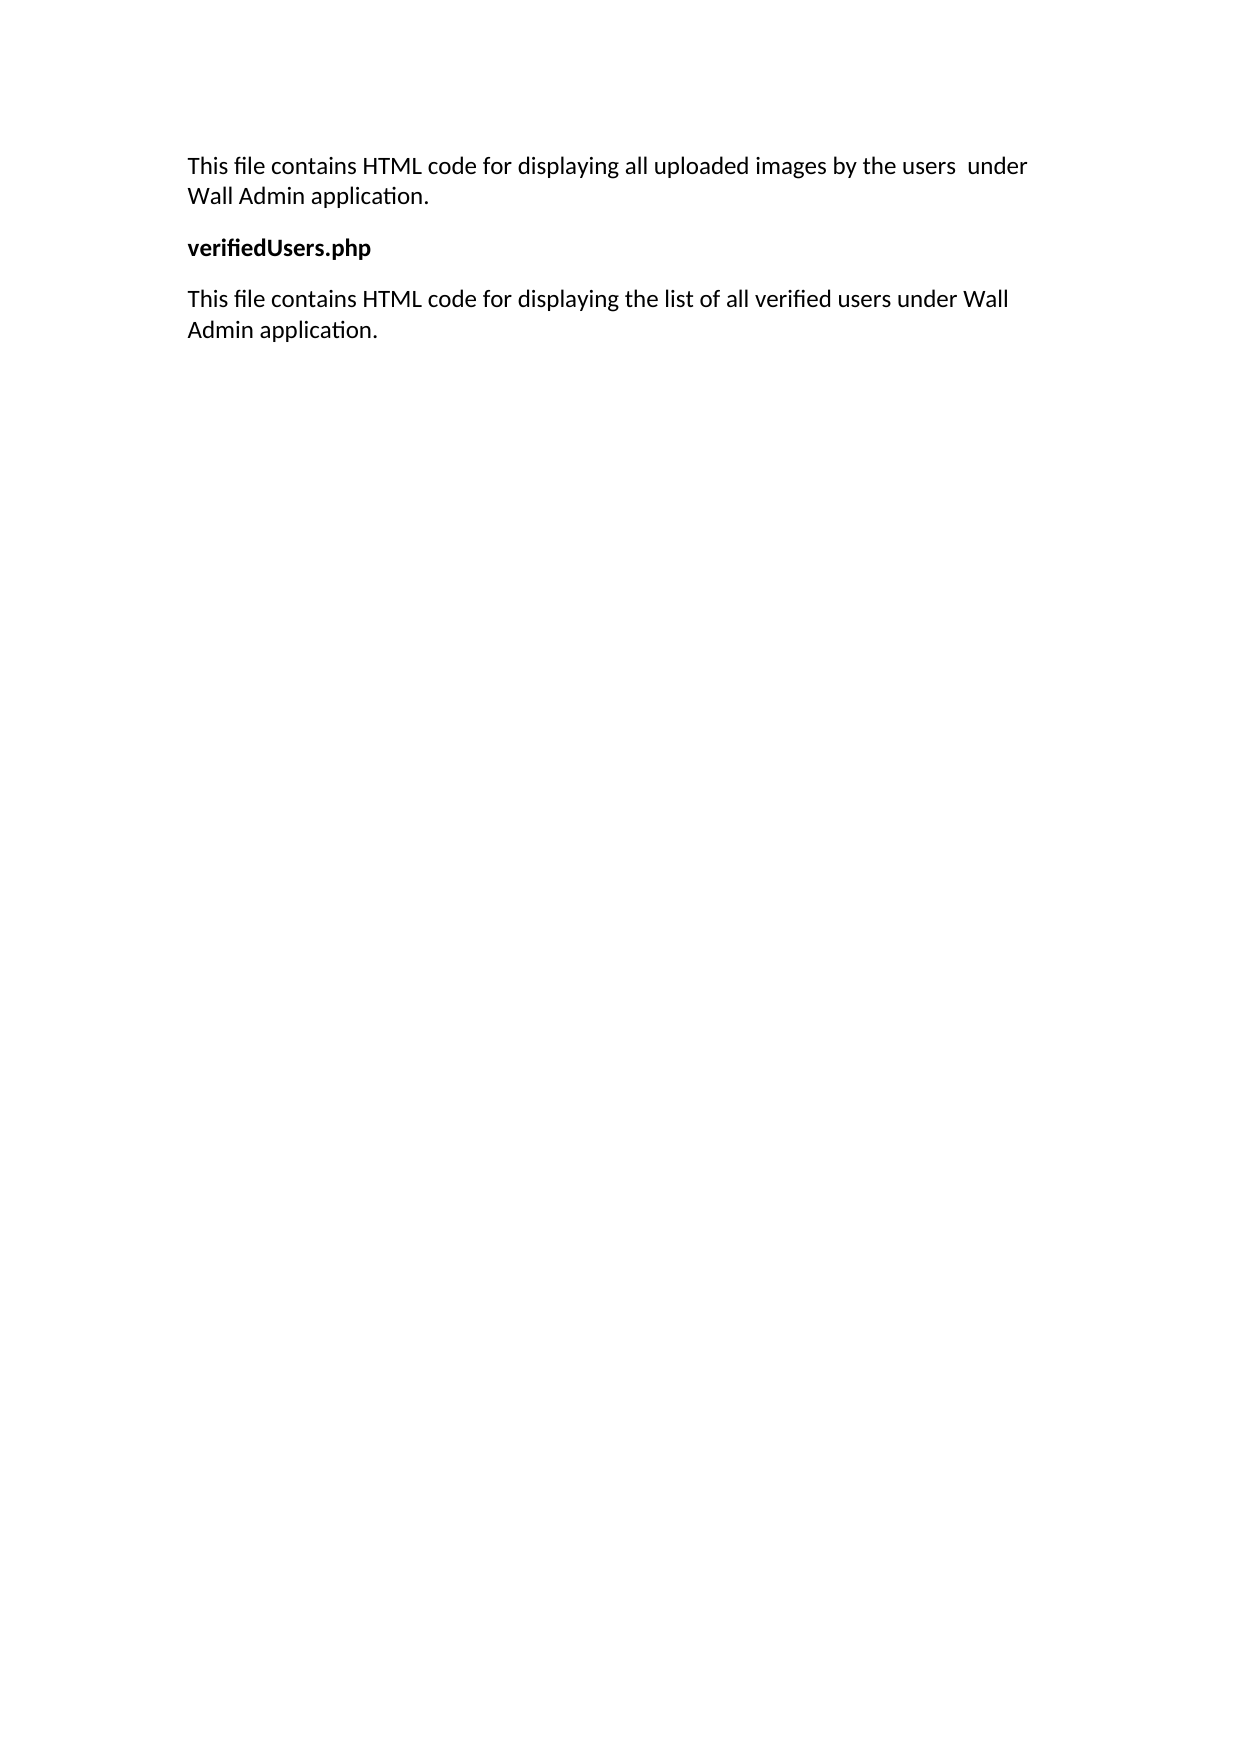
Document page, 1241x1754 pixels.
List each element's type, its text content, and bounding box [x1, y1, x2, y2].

text verifiedUsers.php [187, 232, 1053, 262]
text This file contains HTML code for displaying the list of all verified users under Wall Admin application. [187, 283, 1053, 344]
text This file contains HTML code for displaying all uploaded images by the users under Wall Admin application. [187, 150, 1053, 211]
